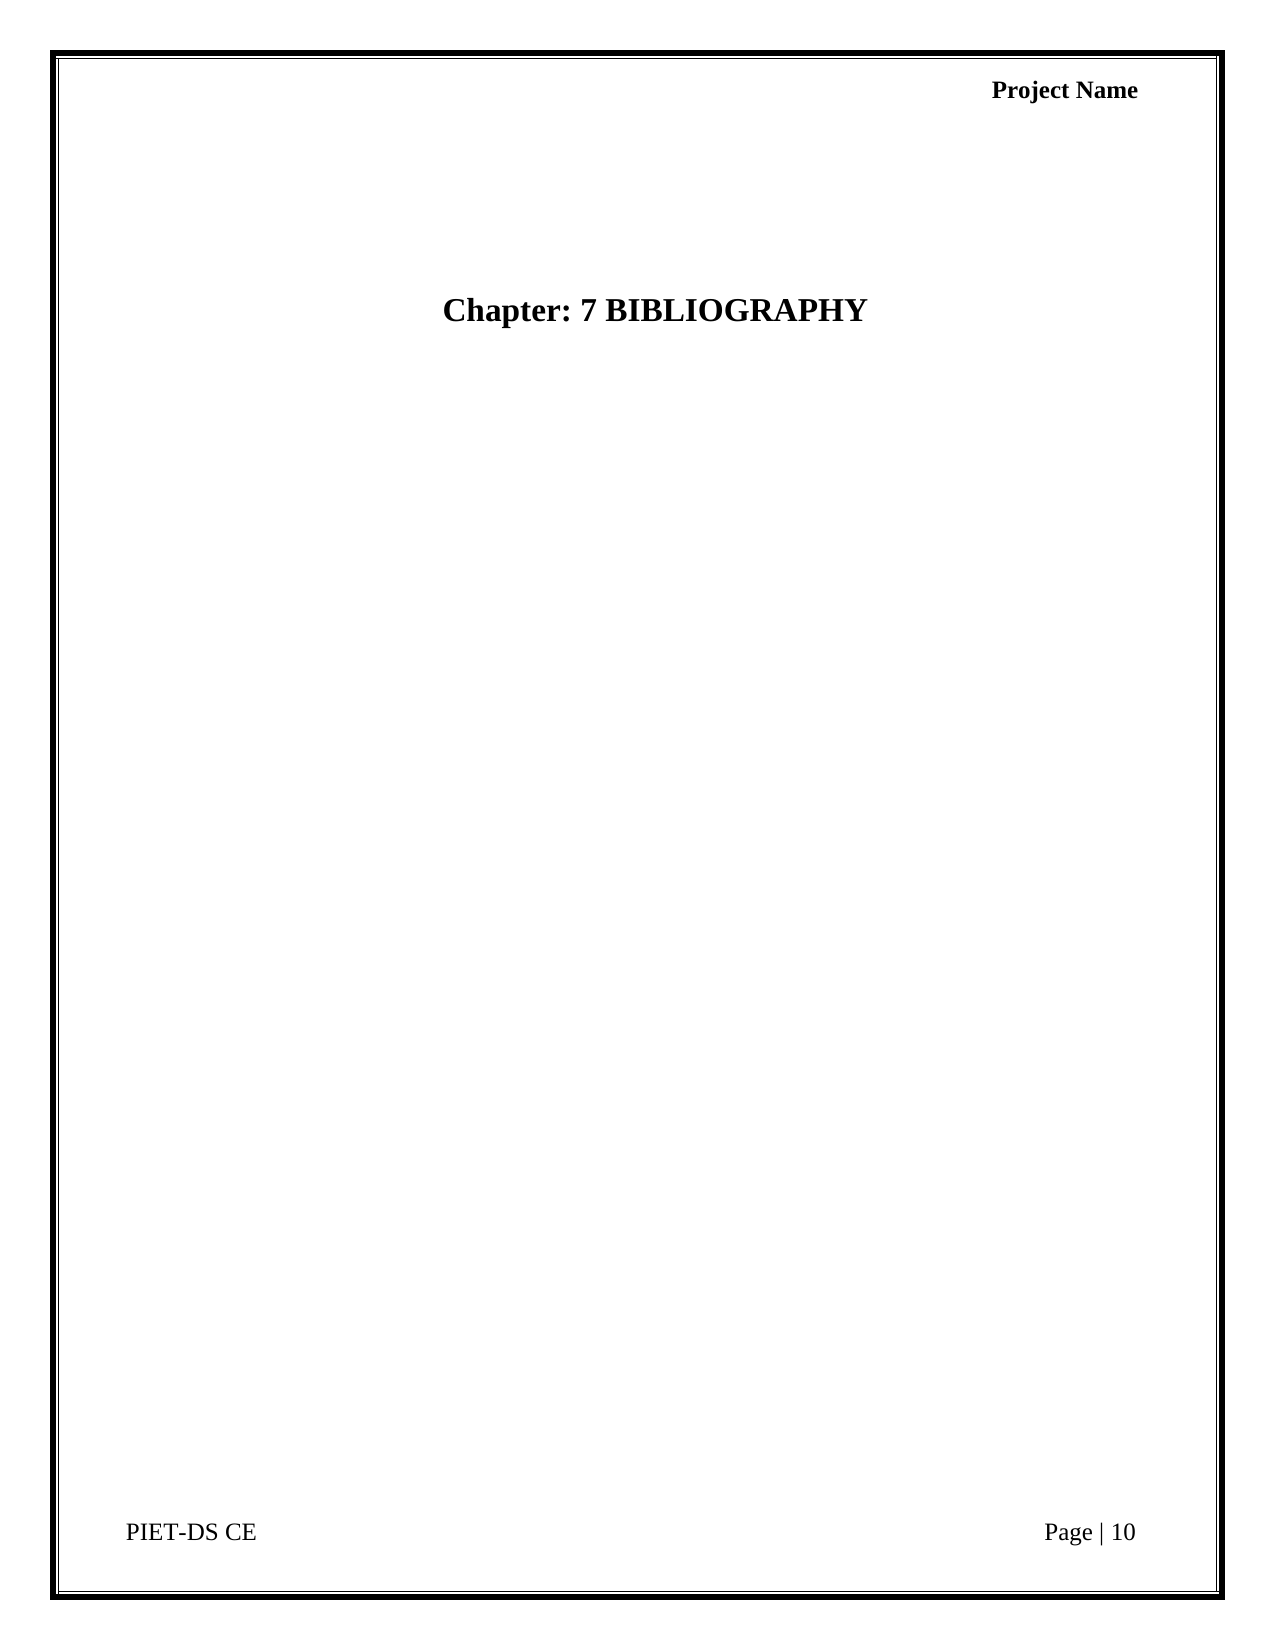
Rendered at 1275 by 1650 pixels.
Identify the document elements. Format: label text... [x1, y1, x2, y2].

text Chapter: 7 BIBLIOGRAPHY [172, 291, 1138, 329]
